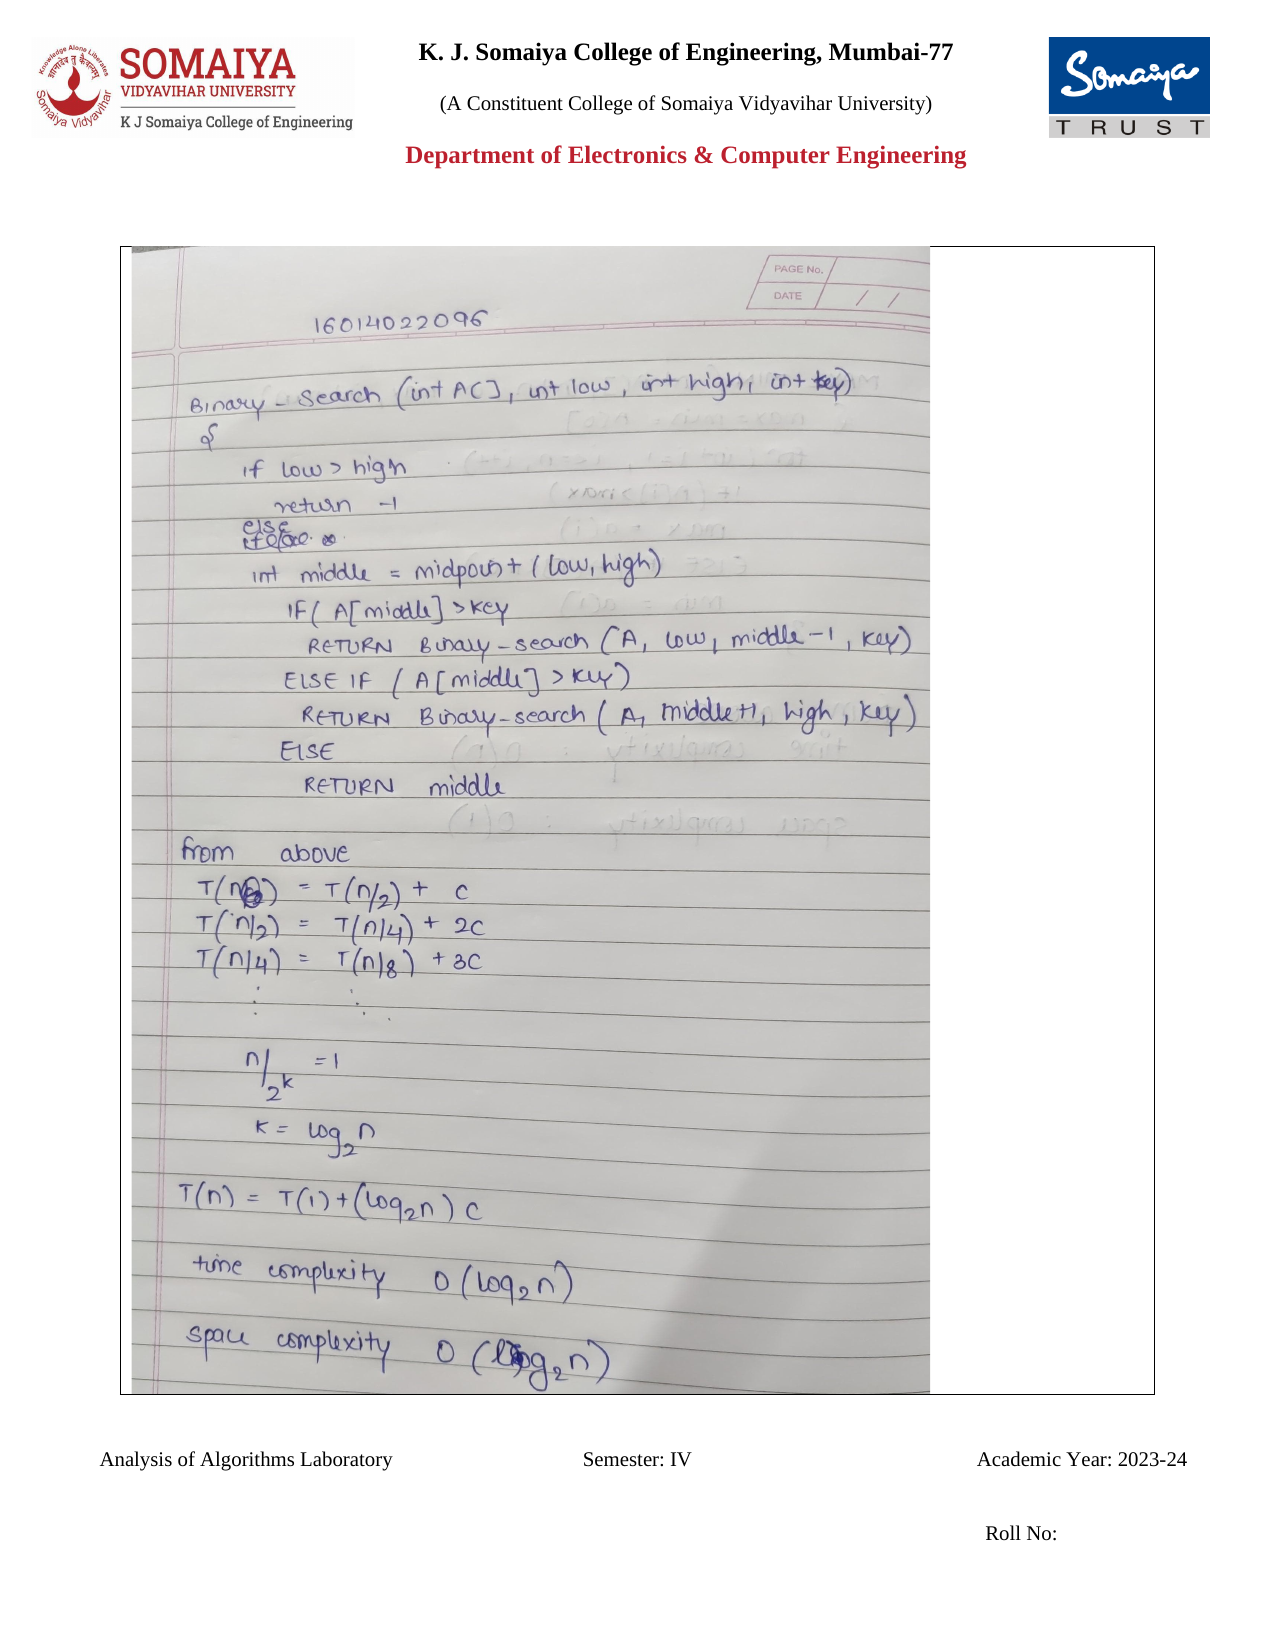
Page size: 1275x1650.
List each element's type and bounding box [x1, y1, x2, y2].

picture [31, 37, 356, 138]
table_cell [121, 247, 131, 1394]
picture [1048, 37, 1210, 138]
table_cell [931, 247, 1154, 1394]
picture [131, 246, 931, 1394]
